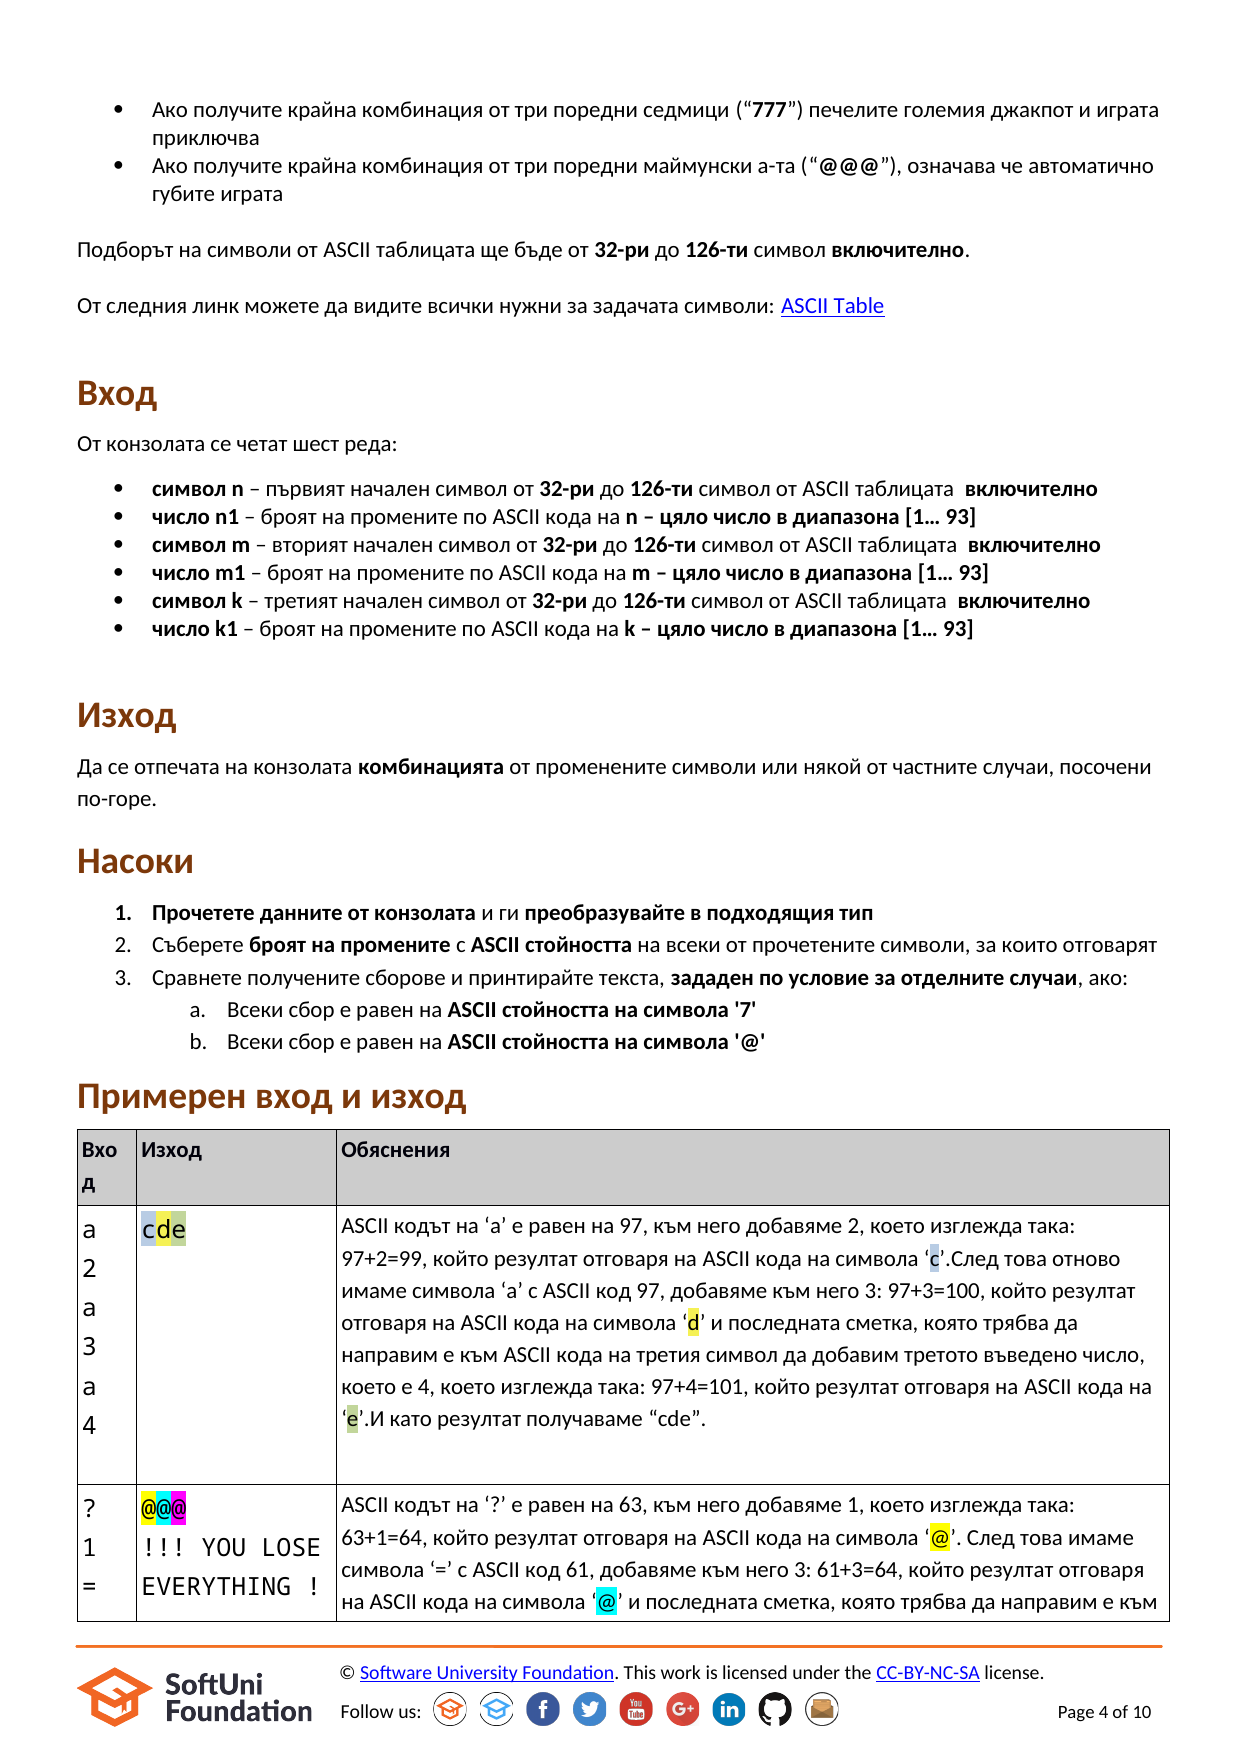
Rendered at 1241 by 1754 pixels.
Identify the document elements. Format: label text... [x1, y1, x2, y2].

list Прочетете данните от конзолата и ги преобразувайте в подходящия тип [114, 898, 1163, 926]
picture [619, 1692, 653, 1726]
text От следния линк можете да видите всички нужни за задачата символи: ASCII Table [77, 292, 1163, 319]
list Всеки сбор е равен на ASCII стойността на символа '@' [189, 1027, 1163, 1055]
list число m1 – броят на промените по ASCII кода на m – цяло число в диапазона [1… 93] [114, 558, 1163, 586]
picture [727, 1707, 738, 1717]
picture [736, 1716, 746, 1726]
picture [758, 1692, 792, 1726]
table_header Изход [137, 1130, 336, 1205]
list Ако получите крайна комбинация от три поредни седмици (“777”) печелите големия джакпот и играта приключва [114, 95, 1163, 151]
list Сравнете получените сборове и принтирайте текста, зададен по условие за отделните случаи, ако: [114, 963, 1163, 991]
picture [573, 1692, 607, 1726]
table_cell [337, 1485, 1169, 1621]
list символ k – третият начален символ от 32-ри до 126-ти символ от ASCII таблицата включително [114, 586, 1163, 614]
table_header Обяснения [337, 1130, 1169, 1205]
text От конзолата се четат шест реда: [77, 429, 1163, 457]
subtitle Изход [77, 691, 1163, 737]
table_cell cde [137, 1206, 336, 1484]
text Подборът на символи от ASCII таблицата ще бъде от 32-ри до 126-ти символ включително. [77, 236, 1163, 263]
picture [736, 1693, 746, 1703]
picture [805, 1692, 839, 1726]
picture [712, 1716, 722, 1726]
picture [712, 1693, 722, 1703]
list число n1 – броят на промените по ASCII кода на n – цяло число в диапазона [1… 93] [114, 502, 1163, 530]
list Всеки сбор е равен на ASCII стойността на символа '7' [189, 995, 1163, 1023]
table_cell ASCII кодът на ‘a’ е равен на 97, към него добавяме 2, което изглежда така: 97+2=99, който резултат отговаря на ASCII кода на символа ‘c’.След това отново имаме символа ‘a’ с ASCII код 97, добавяме към него 3: 97+3=100, който резултат отговаря на ASCII кода на символа ‘d’ и последната сметка, която трябва да направим е към ASCII кода на третия символ да добавим третото въведено число, което е 4, което изглежда така: 97+4=101, който резултат отговаря на ASCII кода на ‘e’.И като резултат получаваме “cde”. [337, 1206, 1169, 1484]
picture [76, 1667, 312, 1727]
table_cell ? 1 = 3 9 7 [78, 1485, 136, 1621]
list число k1 – броят на промените по ASCII кода на k – цяло число в диапазона [1… 93] [114, 614, 1163, 642]
picture [526, 1692, 560, 1726]
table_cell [137, 1485, 336, 1621]
picture [480, 1692, 513, 1726]
list символ n – първият начален символ от 32-ри до 126-ти символ от ASCII таблицата включително [114, 474, 1163, 502]
table_cell a 2 a 3 a 4 [78, 1206, 136, 1484]
text Да се отпечата на конзолата комбинацията от променените символи или някой от частните случаи, посочени по-горе. [77, 752, 1163, 812]
picture [433, 1692, 467, 1726]
list Ако получите крайна комбинация от три поредни маймунски а-та (“@@@”), означава че автоматично губите играта [114, 151, 1163, 207]
list символ m – вторият начален символ от 32-ри до 126-ти символ от ASCII таблицата включително [114, 530, 1163, 558]
list Съберете броят на промените с ASCII стойността на всеки от прочетените символи, за които отговарят [114, 931, 1163, 959]
subtitle Насоки [77, 837, 1163, 883]
subtitle Примерен вход и изход [77, 1072, 1163, 1118]
picture [666, 1692, 700, 1726]
subtitle Вход [77, 368, 1163, 414]
table_header Вход [78, 1130, 136, 1205]
